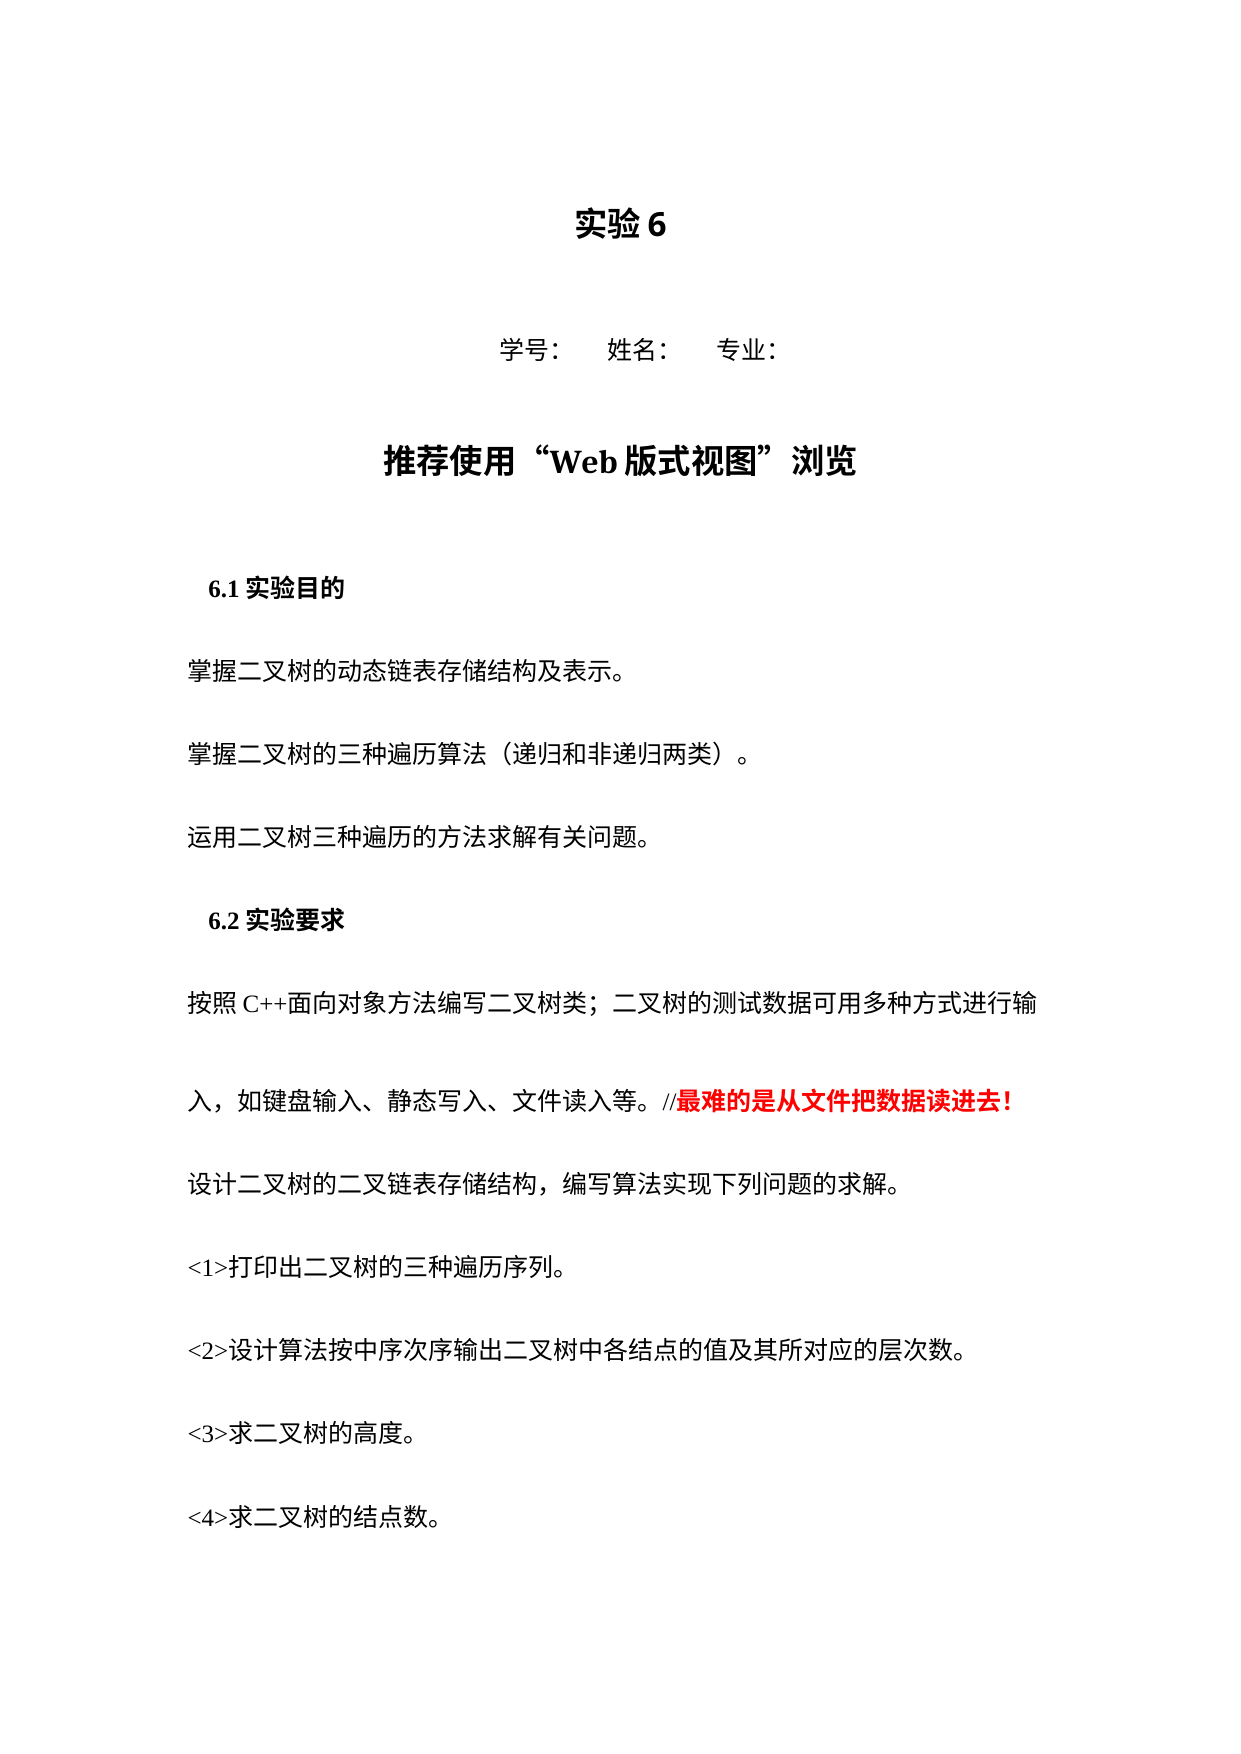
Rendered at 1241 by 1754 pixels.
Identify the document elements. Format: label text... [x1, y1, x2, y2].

text 6.1 实验目的 [187, 554, 1053, 619]
list 推荐使用“Web版式视图”浏览 [187, 427, 1053, 492]
text <4>求二叉树的结点数。 [187, 1483, 1053, 1548]
text 设计二叉树的二叉链表存储结构，编写算法实现下列问题的求解。 [187, 1150, 1053, 1215]
text 掌握二叉树的动态链表存储结构及表示。 [187, 637, 1053, 702]
text 6.2 实验要求 [187, 886, 1053, 951]
text <3>求二叉树的高度。 [187, 1399, 1053, 1464]
text 掌握二叉树的三种遍历算法（递归和非递归两类）。 [187, 720, 1053, 785]
text 学号： 姓名： 专业： [187, 316, 1053, 381]
text 运用二叉树三种遍历的方法求解有关问题。 [187, 803, 1053, 868]
text <2>设计算法按中序次序输出二叉树中各结点的值及其所对应的层次数。 [187, 1316, 1053, 1381]
list 实验6 [187, 189, 1053, 254]
text 按照C++面向对象方法编写二叉树类；二叉树的测试数据可用多种方式进行输入，如键盘输入、静态写入、文件读入等。//最难的是从文件把数据读进去！ [187, 969, 1053, 1132]
text <1>打印出二叉树的三种遍历序列。 [187, 1233, 1053, 1298]
